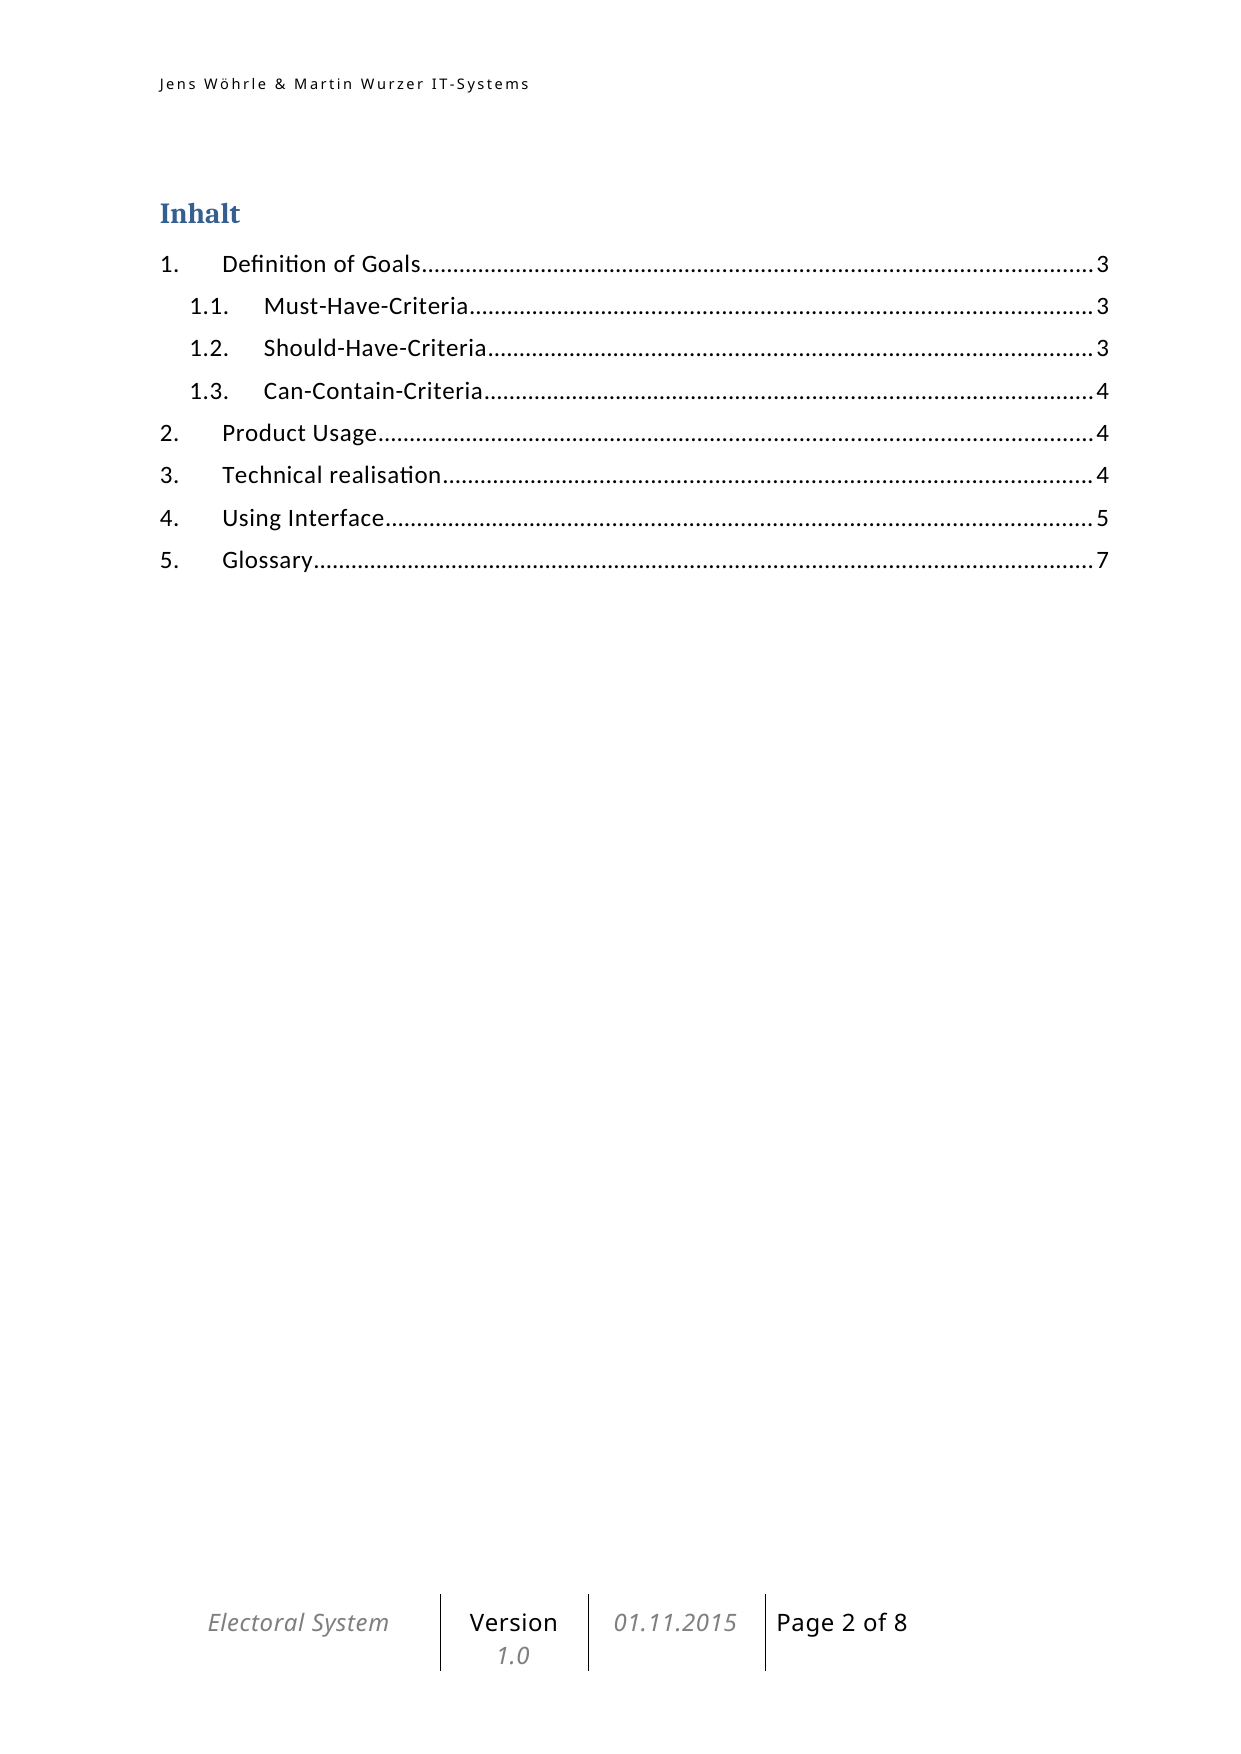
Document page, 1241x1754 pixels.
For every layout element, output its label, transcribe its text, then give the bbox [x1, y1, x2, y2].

text 5. Glossary 7 [159, 544, 1110, 574]
text 1.1. Must-Have-Criteria 3 [189, 290, 1110, 321]
text 2. Product Usage 4 [159, 417, 1110, 448]
subtitle Inhalt [159, 198, 1110, 231]
text 1.3. Can-Contain-Criteria 4 [189, 375, 1110, 405]
text 3. Technical realisation 4 [159, 459, 1110, 490]
text 4. Using Interface 5 [159, 502, 1110, 532]
text 1.2. Should-Have-Criteria 3 [189, 333, 1110, 363]
text 1. Definition of Goals 3 [159, 248, 1110, 278]
